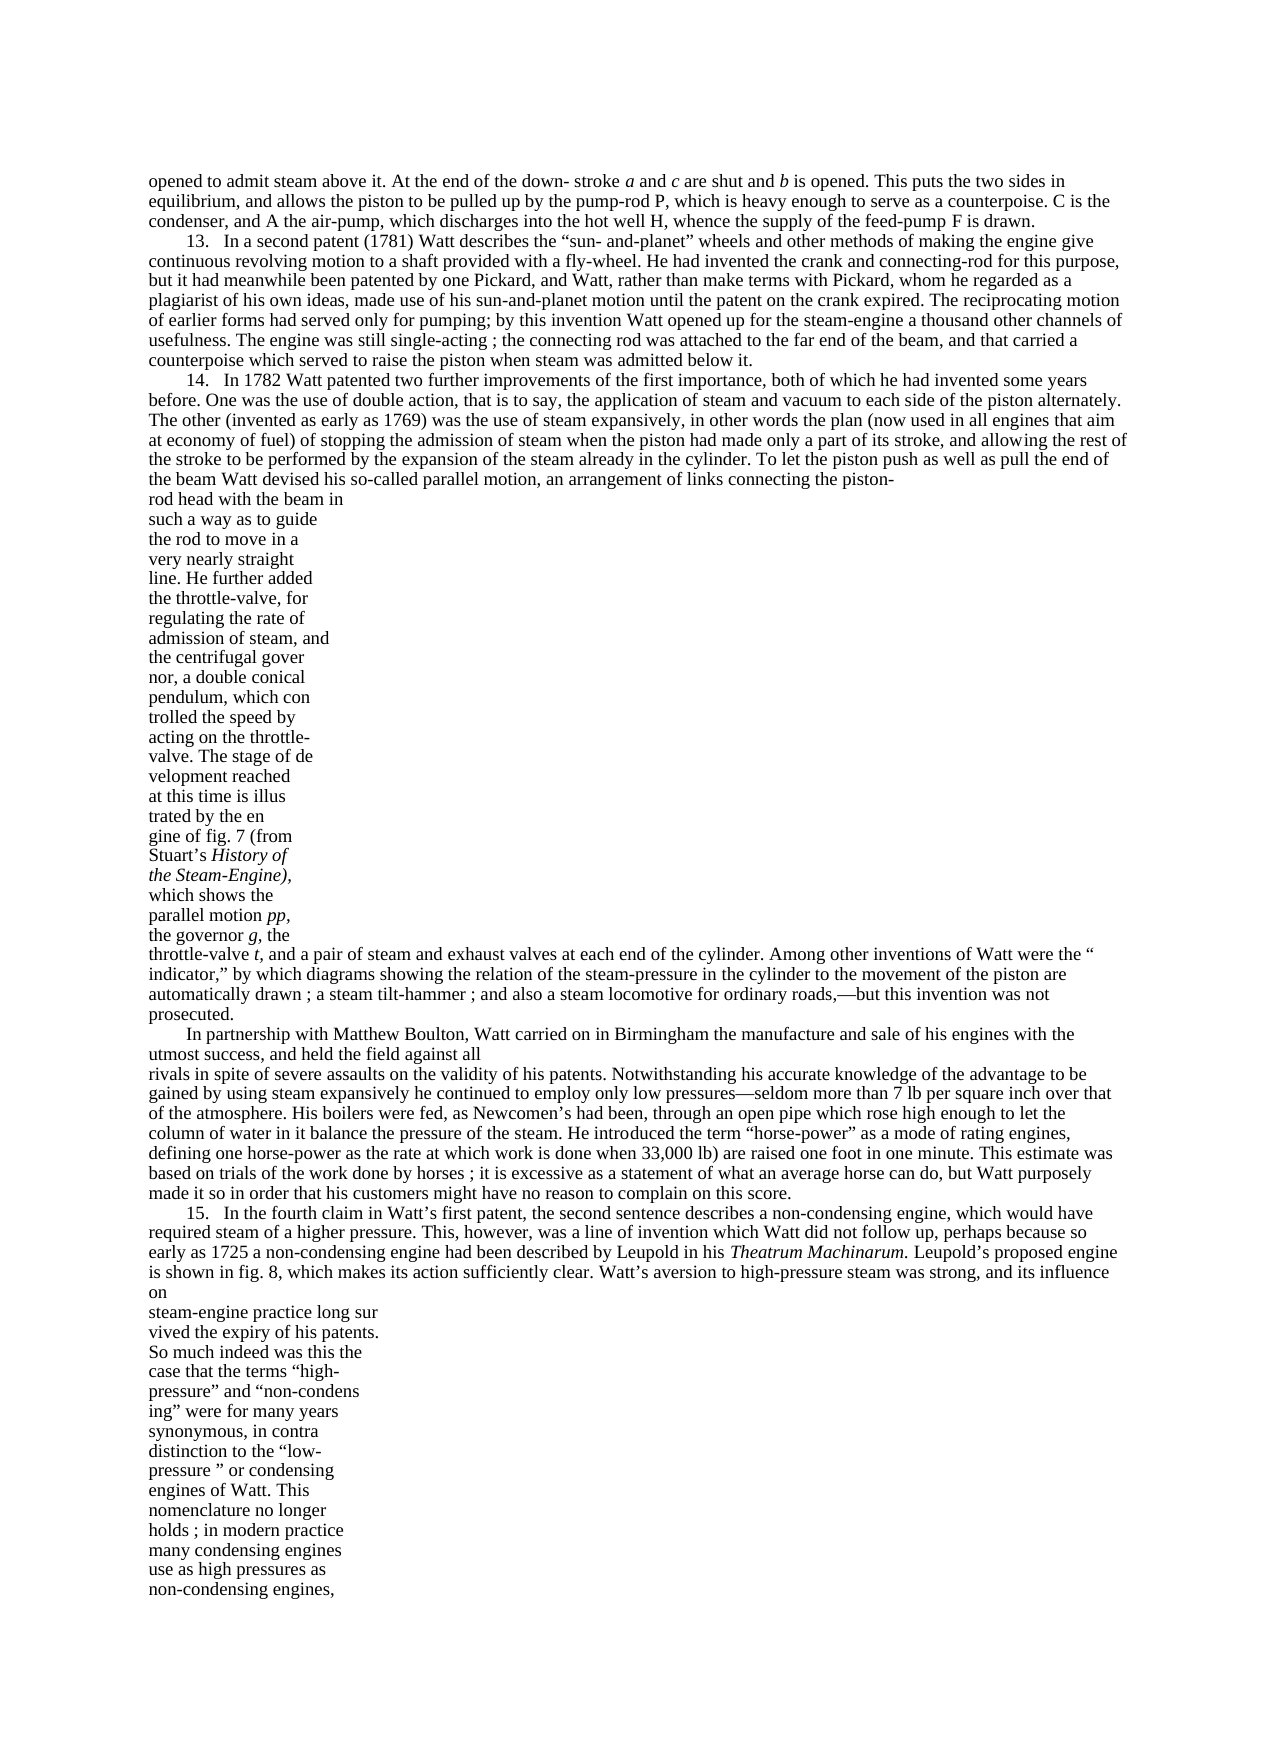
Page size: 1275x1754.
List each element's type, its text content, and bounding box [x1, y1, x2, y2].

text nor, a double conical [148, 668, 1127, 688]
text opened to admit steam above it. At the end of the down- stroke a and c are shut and b is opened. This puts the two sides in equilibrium, and allows the piston to be pulled up by the pump-rod P, which is heavy enough to serve as a counterpoise. C is the condenser, and A the air-pump, which discharges into the hot well H, whence the supply of the feed-pump F is drawn. [148, 172, 1127, 231]
text gine of fig. 7 (from [148, 826, 1127, 846]
text rivals in spite of severe assaults on the validity of his patents. Notwithstanding his accurate knowledge of the advantage to be gained by using steam expansively he continued to employ only low pressures—seldom more than 7 lb per square inch over that of the atmosphere. His boilers were fed, as Newcomen’s had been, through an open pipe which rose high enough to let the column of water in it balance the pressure of the steam. He introduced the term “horse-power” as a mode of rating engines, defining one horse-power as the rate at which work is done when 33,000 lb) are raised one foot in one minute. This estimate was based on trials of the work done by horses ; it is excessive as a statement of what an average horse can do, but Watt purposely made it so in order that his customers might have no reason to complain on this score. [148, 1064, 1127, 1203]
text admission of steam, and [148, 628, 1127, 648]
text trolled the speed by [148, 707, 1127, 727]
text the centrifugal gover [148, 648, 1127, 668]
text acting on the throttle- [148, 727, 1127, 747]
text parallel motion pp, [148, 905, 1127, 925]
text steam-engine practice long sur [148, 1303, 1127, 1322]
text distinction to the “low- [148, 1441, 1127, 1461]
text velopment reached [148, 767, 1127, 787]
text Stuart’s History of [148, 846, 1127, 866]
text 14. In 1782 Watt patented two further improvements of the first importance, both of which he had invented some years before. One was the use of double action, that is to say, the application of steam and vacuum to each side of the piston alternately. The other (invented as early as 1769) was the use of steam expansively, in other words the plan (now used in all engines that aim at economy of fuel) of stopping the admission of steam when the piston had made only a part of its stroke, and allowing the rest of the stroke to be performed by the expansion of the steam already in the cylinder. To let the piston push as well as pull the end of the beam Watt devised his so-called parallel motion, an arrangement of links connecting the piston- [148, 371, 1127, 490]
text ing” were for many years [148, 1402, 1127, 1421]
text vived the expiry of his patents. [148, 1322, 1127, 1342]
text trated by the en [148, 806, 1127, 826]
text use as high pressures as [148, 1560, 1127, 1580]
text non-condensing engines, [148, 1580, 1127, 1599]
text many condensing engines [148, 1540, 1127, 1560]
text case that the terms “high- [148, 1362, 1127, 1382]
text synonymous, in contra [148, 1421, 1127, 1441]
text nomenclature no longer [148, 1501, 1127, 1520]
text the governor g, the [148, 925, 1127, 945]
text pressure ” or condensing [148, 1461, 1127, 1481]
text In partnership with Matthew Boulton, Watt carried on in Birmingham the manufacture and sale of his engines with the utmost success, and held the field against all [148, 1024, 1127, 1064]
text engines of Watt. This [148, 1481, 1127, 1501]
text regulating the rate of [148, 608, 1127, 628]
text the throttle-valve, for [148, 589, 1127, 608]
text throttle-valve t, and a pair of steam and exhaust valves at each end of the cylinder. Among other inventions of Watt were the “ indicator,” by which diagrams showing the relation of the steam-pressure in the cylinder to the movement of the piston are automatically drawn ; a steam tilt-hammer ; and also a steam locomotive for ordinary roads,—but this invention was not prosecuted. [148, 945, 1127, 1024]
text valve. The stage of de [148, 747, 1127, 767]
text holds ; in modern practice [148, 1520, 1127, 1540]
text rod head with the beam in [148, 490, 1127, 509]
text at this time is illus [148, 787, 1127, 806]
text the rod to move in a [148, 529, 1127, 549]
text line. He further added [148, 569, 1127, 589]
text very nearly straight [148, 549, 1127, 569]
text pressure” and “non-condens [148, 1382, 1127, 1402]
text such a way as to guide [148, 509, 1127, 529]
text So much indeed was this the [148, 1342, 1127, 1362]
text the Steam-Engine), [148, 866, 1127, 886]
text pendulum, which con [148, 688, 1127, 707]
text 15. In the fourth claim in Watt’s first patent, the second sentence describes a non-condensing engine, which would have required steam of a higher pressure. This, however, was a line of invention which Watt did not follow up, perhaps because so early as 1725 a non-condensing engine had been described by Leupold in his Theatrum Machinarum. Leupold’s proposed engine is shown in fig. 8, which makes its action sufficiently clear. Watt’s aversion to high-pressure steam was strong, and its influence on [148, 1203, 1127, 1303]
text 13. In a second patent (1781) Watt describes the “sun- and-planet” wheels and other methods of making the engine give continuous revolving motion to a shaft provided with a fly-wheel. He had invented the crank and connecting-rod for this purpose, but it had meanwhile been patented by one Pickard, and Watt, rather than make terms with Pickard, whom he regarded as a plagiarist of his own ideas, made use of his sun-and-planet motion until the patent on the crank expired. The reciprocating motion of earlier forms had served only for pumping; by this invention Watt opened up for the steam-engine a thousand other channels of usefulness. The engine was still single-acting ; the connecting rod was attached to the far end of the beam, and that carried a counterpoise which served to raise the piston when steam was admitted below it. [148, 231, 1127, 371]
text which shows the [148, 886, 1127, 905]
